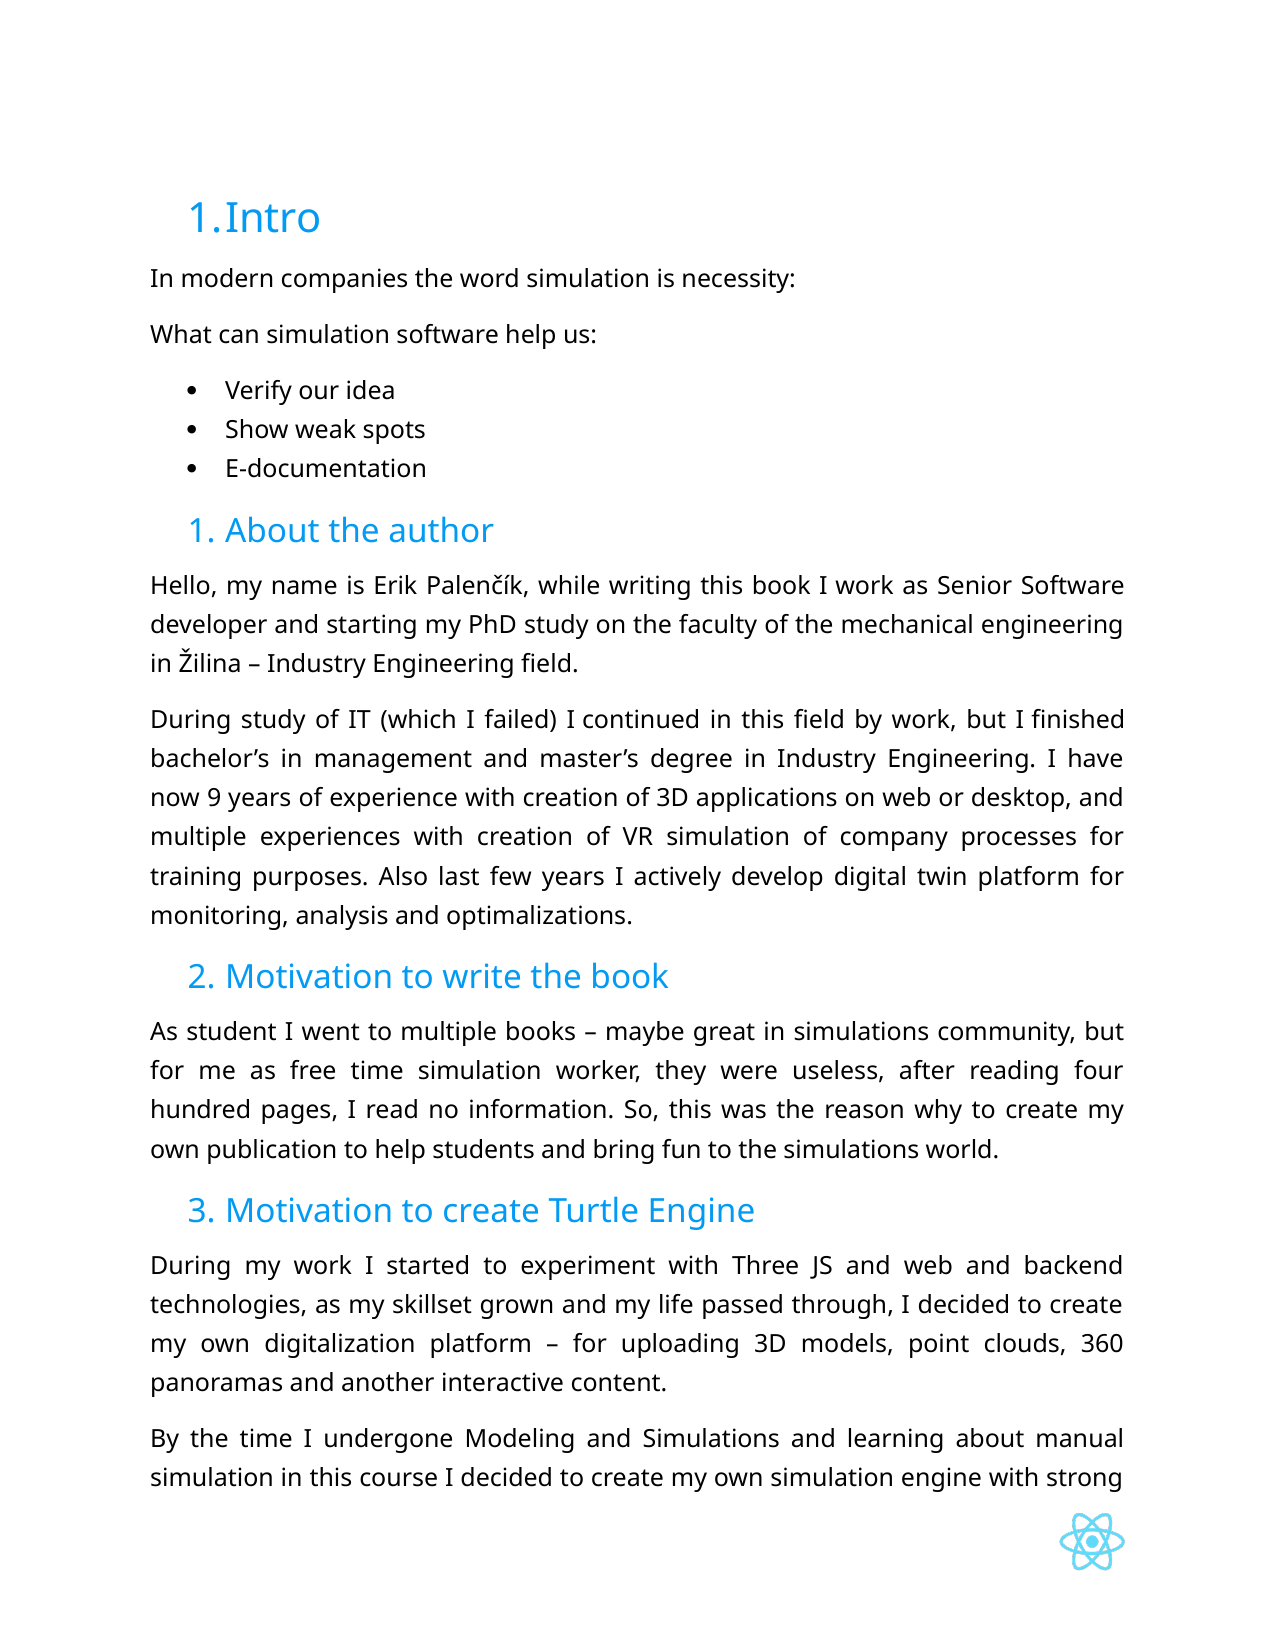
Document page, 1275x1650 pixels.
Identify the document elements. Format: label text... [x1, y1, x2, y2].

text During study of IT (which I failed) I continued in this field by work, but I finished bachelor’s in management and master’s degree in Industry Engineering. I have now 9 years of experience with creation of 3D applications on web or desktop, and multiple experiences with creation of VR simulation of company processes for training purposes. Also last few years I actively develop digital twin platform for monitoring, analysis and optimalizations. [150, 702, 1125, 931]
list Verify our idea [187, 373, 1125, 407]
picture [1058, 1508, 1126, 1575]
subtitle Motivation to write the book [187, 953, 1125, 999]
text What can simulation software help us: [150, 317, 1125, 351]
list Show weak spots [187, 412, 1125, 446]
subtitle Intro [187, 187, 1125, 244]
text During my work I started to experiment with Three JS and web and backend technologies, as my skillset grown and my life passed through, I decided to create my own digitalization platform – for uploading 3D models, point clouds, 360 panoramas and another interactive content. [150, 1248, 1125, 1399]
text Hello, my name is Erik Palenčík, while writing this book I work as Senior Software developer and starting my PhD study on the faculty of the mechanical engineering in Žilina – Industry Engineering field. [150, 567, 1125, 680]
subtitle Motivation to create Turtle Engine [187, 1187, 1125, 1232]
text As student I went to multiple books – maybe great in simulations community, but for me as free time simulation worker, they were useless, after reading four hundred pages, I read no information. So, this was the reason why to create my own publication to help students and bring fun to the simulations world. [150, 1014, 1125, 1165]
list E-documentation [187, 451, 1125, 485]
text In modern companies the word simulation is necessity: [150, 261, 1125, 295]
subtitle About the author [187, 507, 1125, 552]
